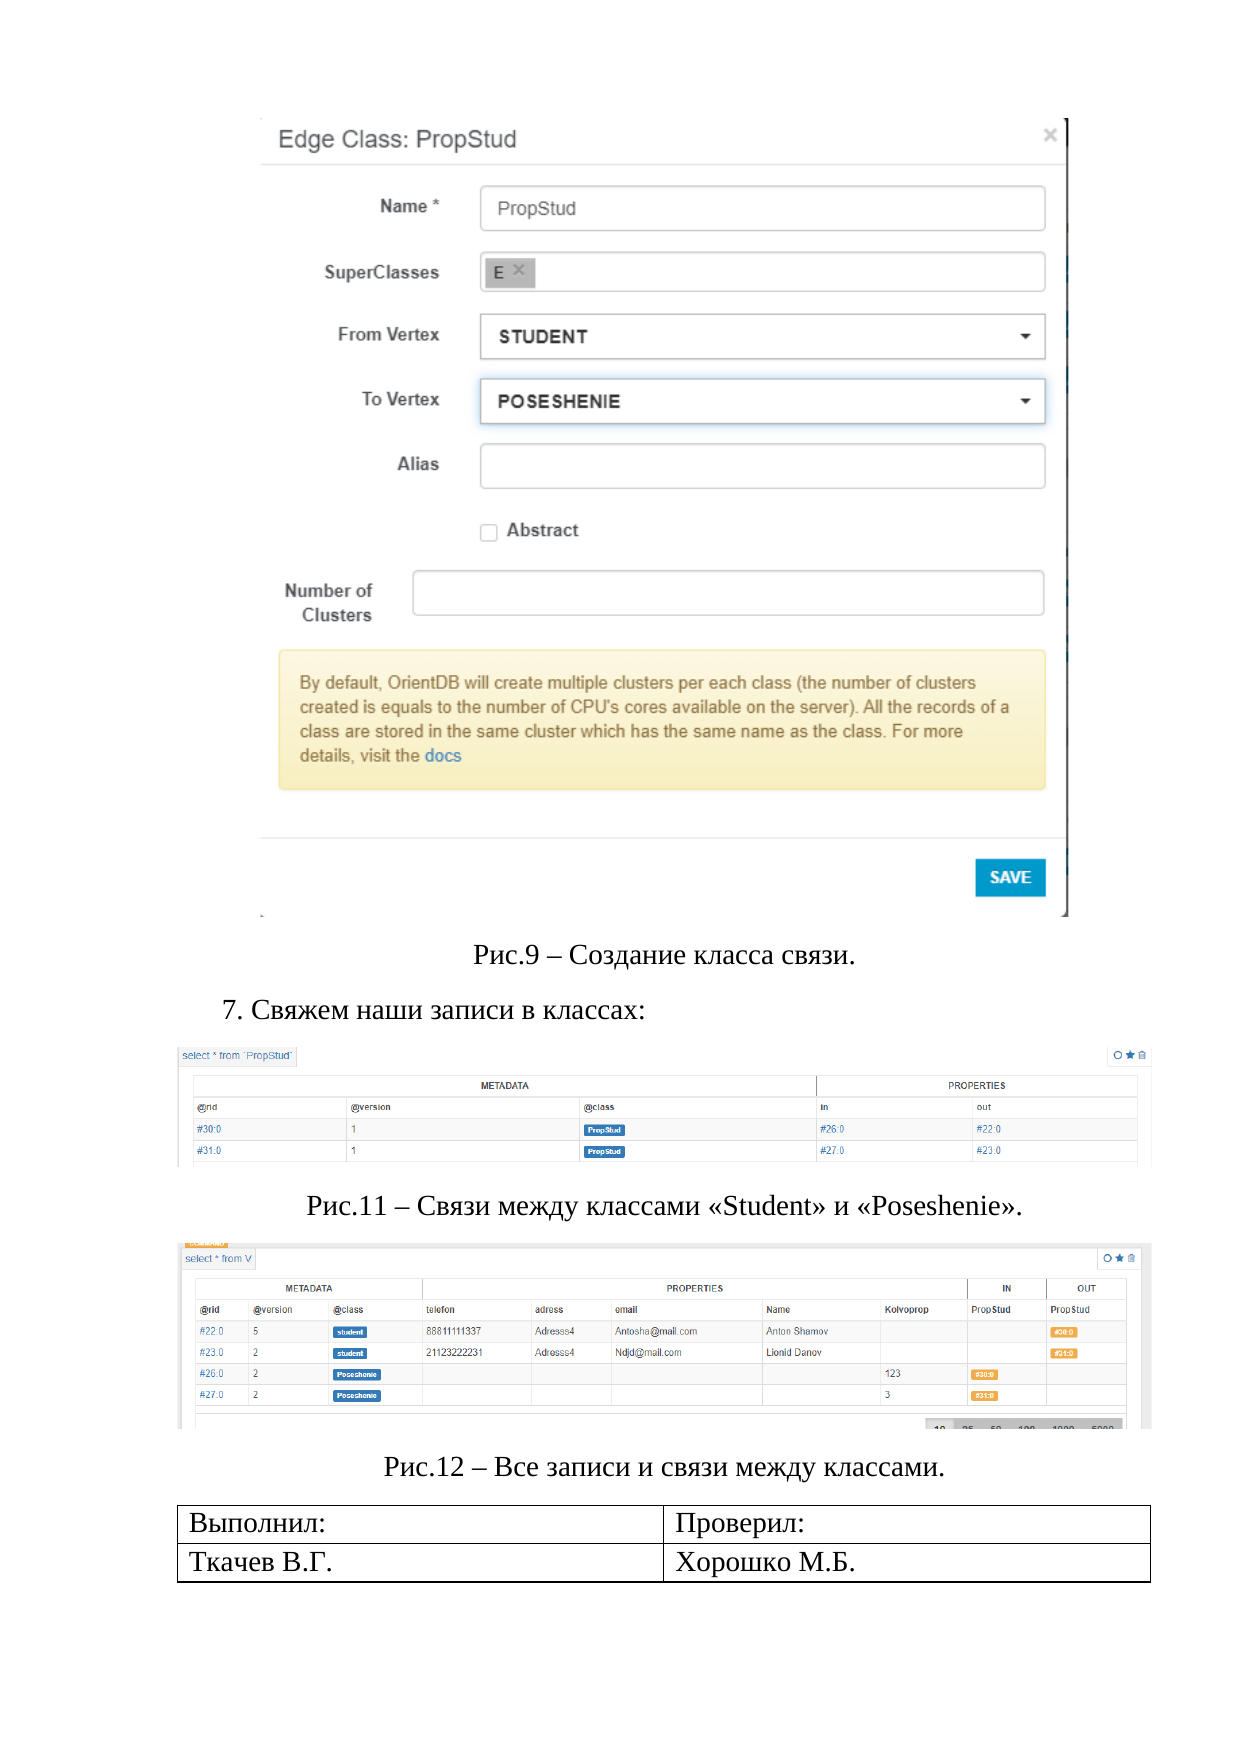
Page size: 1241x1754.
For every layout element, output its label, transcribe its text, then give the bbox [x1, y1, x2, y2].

picture [177, 1047, 1152, 1167]
table_header Проверил: [664, 1506, 1150, 1543]
text Рис.9 – Создание класса связи. [177, 937, 1152, 971]
table_cell Хорошко М.Б. [664, 1544, 1150, 1581]
table_header Выполнил: [178, 1506, 663, 1543]
text Рис.11 – Связи между классами «Student» и «Poseshenie». [177, 1188, 1152, 1221]
picture [260, 118, 1069, 917]
table_cell Ткачев В.Г. [178, 1544, 663, 1581]
text 7. Свяжем наши записи в классах: [177, 992, 1152, 1026]
text Рис.12 – Все записи и связи между классами. [177, 1449, 1152, 1483]
picture [177, 1243, 1152, 1429]
